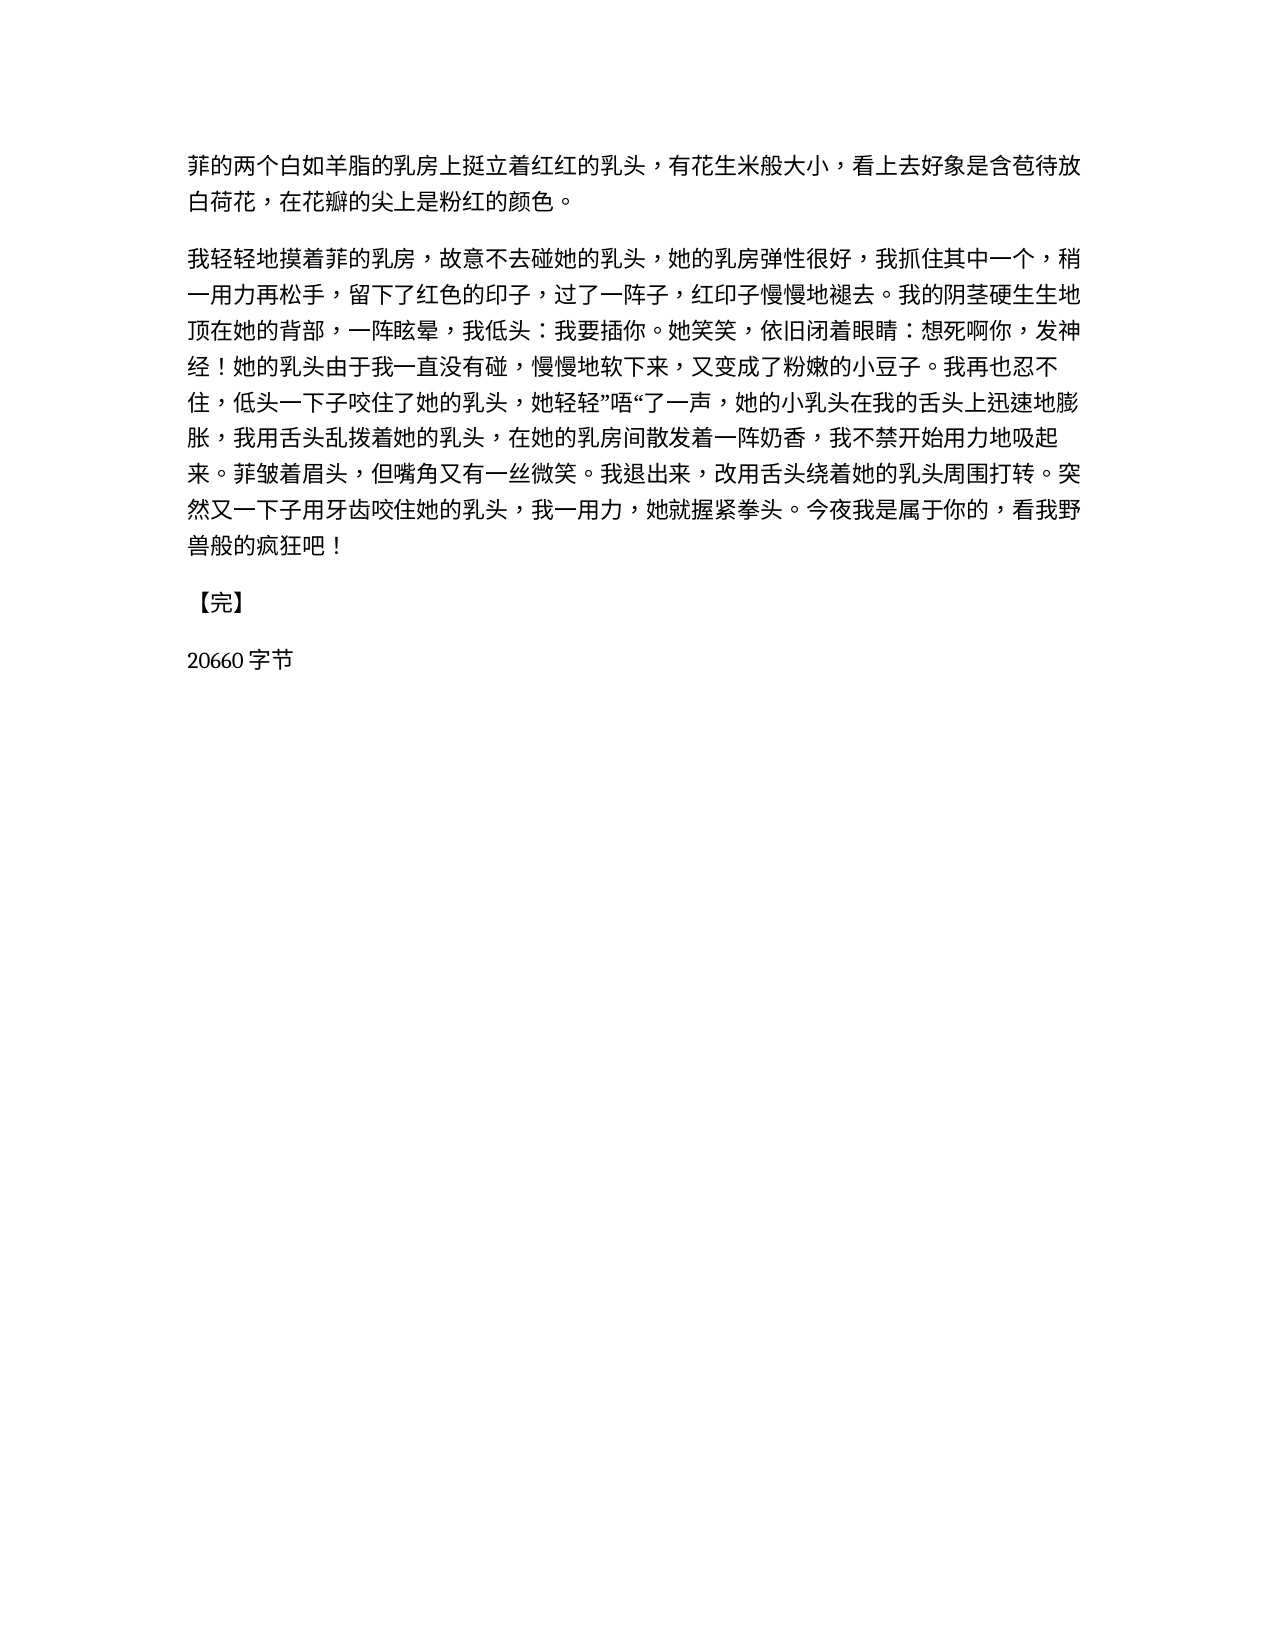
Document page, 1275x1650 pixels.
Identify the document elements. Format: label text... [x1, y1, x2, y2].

text 20660字节 [187, 644, 1087, 675]
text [187, 150, 1087, 217]
text 我轻轻地摸着菲的乳房，故意不去碰她的乳头，她的乳房弹性很好，我抓住其中一个，稍一用力再松手，留下了红色的印子，过了一阵子，红印子慢慢地褪去。我的阴茎硬生生地顶在她的背部，一阵眩晕，我低头：我要插你。她笑笑，依旧闭着眼睛：想死啊你，发神经！她的乳头由于我一直没有碰，慢慢地软下来，又变成了粉嫩的小豆子。我再也忍不住，低头一下子咬住了她的乳头，她轻轻”唔“了一声，她的小乳头在我的舌头上迅速地膨胀，我用舌头乱拨着她的乳头，在她的乳房间散发着一阵奶香，我不禁开始用力地吸起来。菲皱着眉头，但嘴角又有一丝微笑。我退出来，改用舌头绕着她的乳头周围打转。突然又一下子用牙齿咬住她的乳头，我一用力，她就握紧拳头。今夜我是属于你的，看我野兽般的疯狂吧！ [187, 243, 1087, 561]
text 【完】 [187, 587, 1087, 618]
